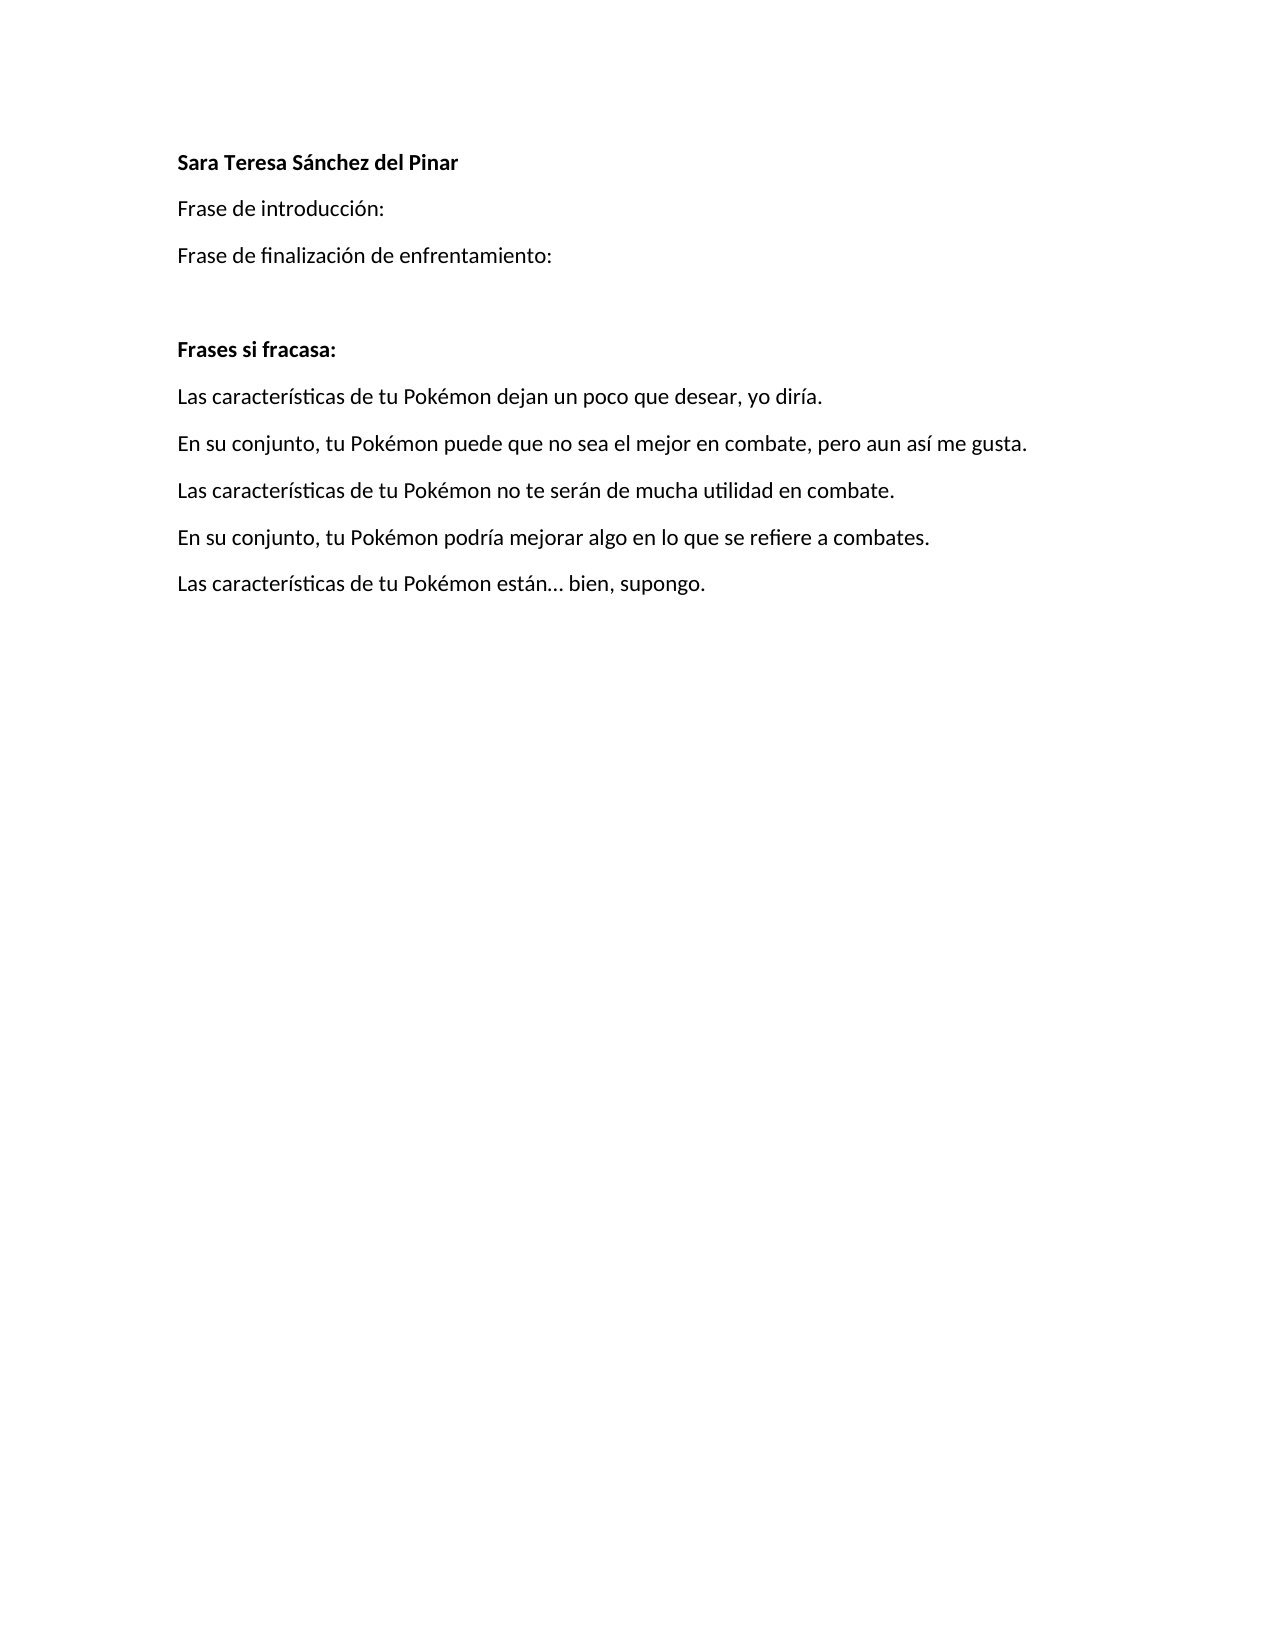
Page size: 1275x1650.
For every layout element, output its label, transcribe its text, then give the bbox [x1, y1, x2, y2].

text En su conjunto, tu Pokémon podría mejorar algo en lo que se refiere a combates. [177, 523, 1098, 551]
text Las características de tu Pokémon no te serán de mucha utilidad en combate. [177, 476, 1098, 504]
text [177, 241, 1098, 269]
text Las características de tu Pokémon están… bien, supongo. [177, 569, 1098, 597]
text Frases si fracasa: [177, 335, 1098, 363]
text En su conjunto, tu Pokémon puede que no sea el mejor en combate, pero aun así me gusta. [177, 429, 1098, 457]
text Las características de tu Pokémon dejan un poco que desear, yo diría. [177, 382, 1098, 410]
text Frase de introducción: [177, 194, 1098, 222]
text Sara Teresa Sánchez del Pinar [177, 148, 1098, 176]
